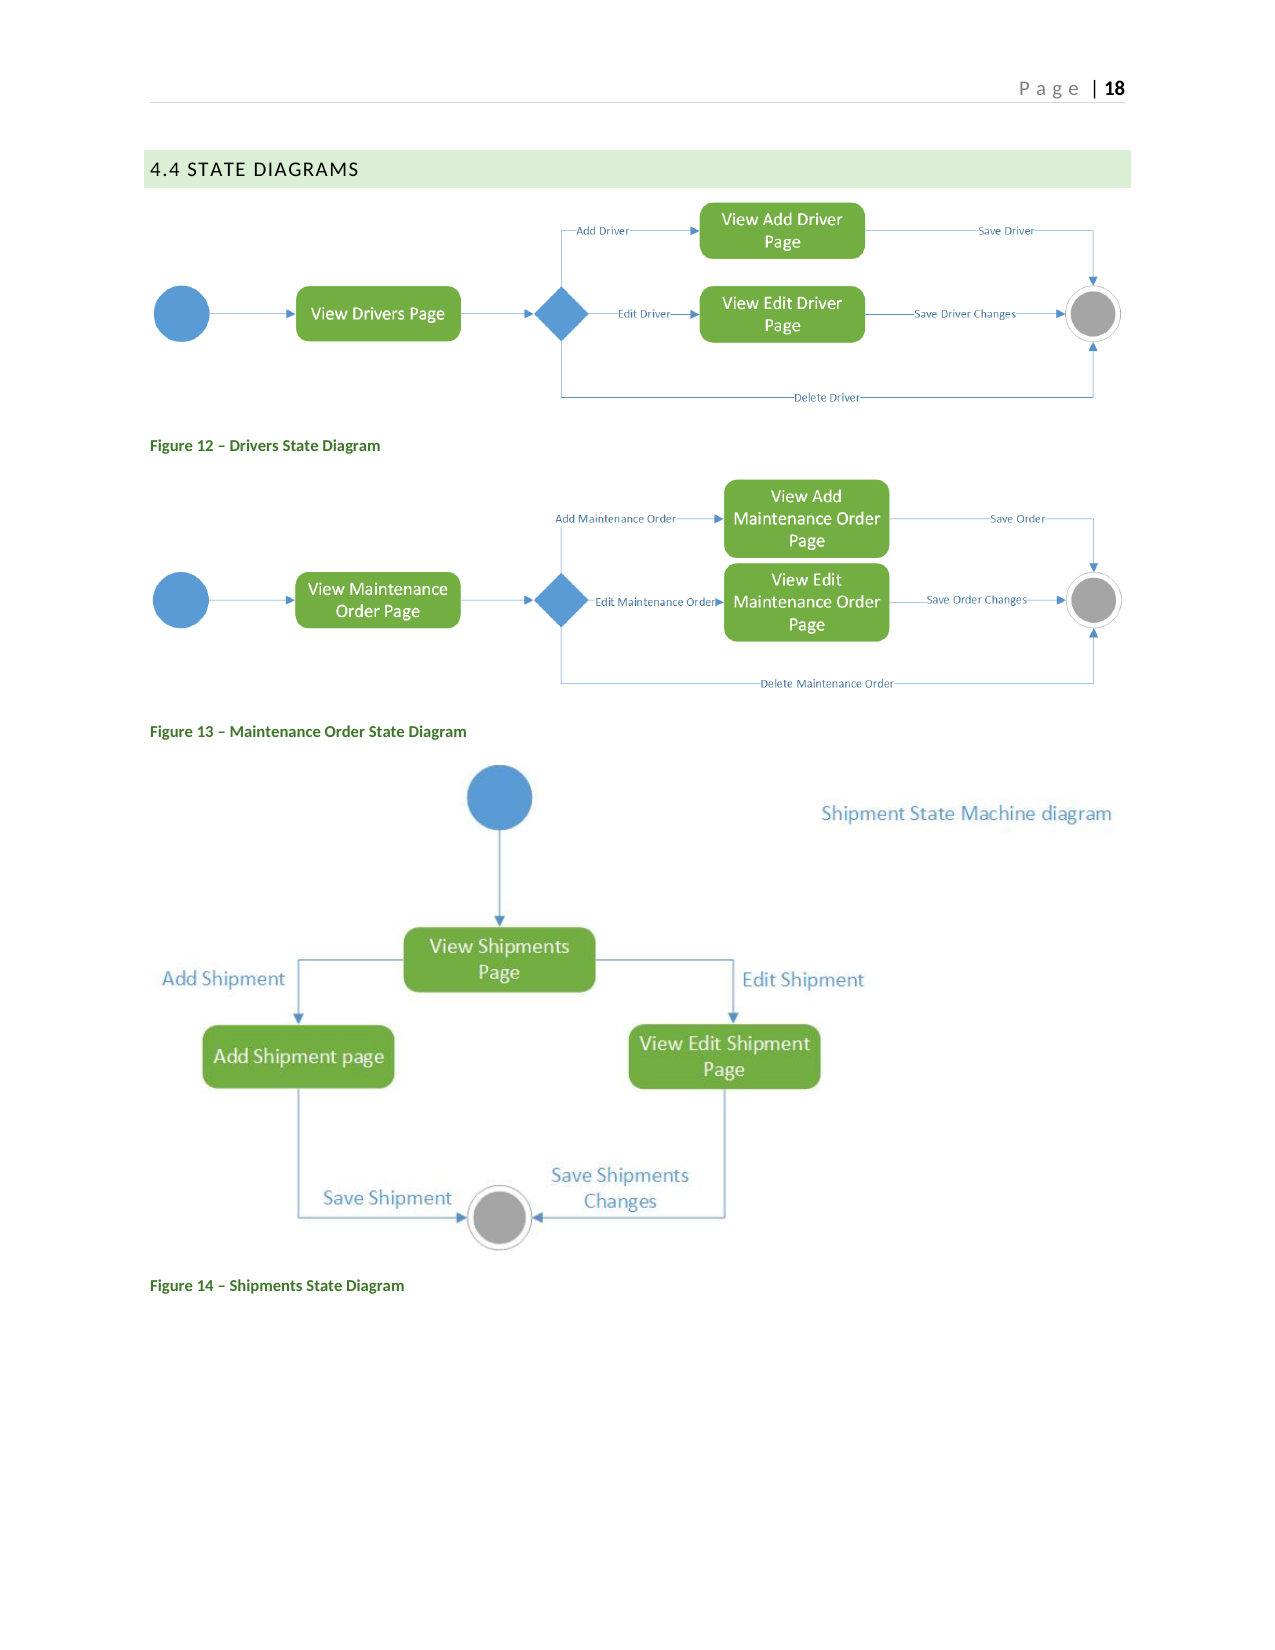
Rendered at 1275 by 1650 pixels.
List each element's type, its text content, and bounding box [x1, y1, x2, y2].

picture [150, 202, 1124, 411]
subtitle 4.4 State Diagrams [150, 156, 1125, 182]
picture [150, 479, 1124, 697]
text Figure 12 – Drivers State Diagram [150, 435, 1125, 455]
text Figure 14 – Shipments State Diagram [150, 1275, 1125, 1296]
text Figure 13 – Maintenance Order State Diagram [150, 721, 1125, 741]
picture [150, 765, 1124, 1251]
